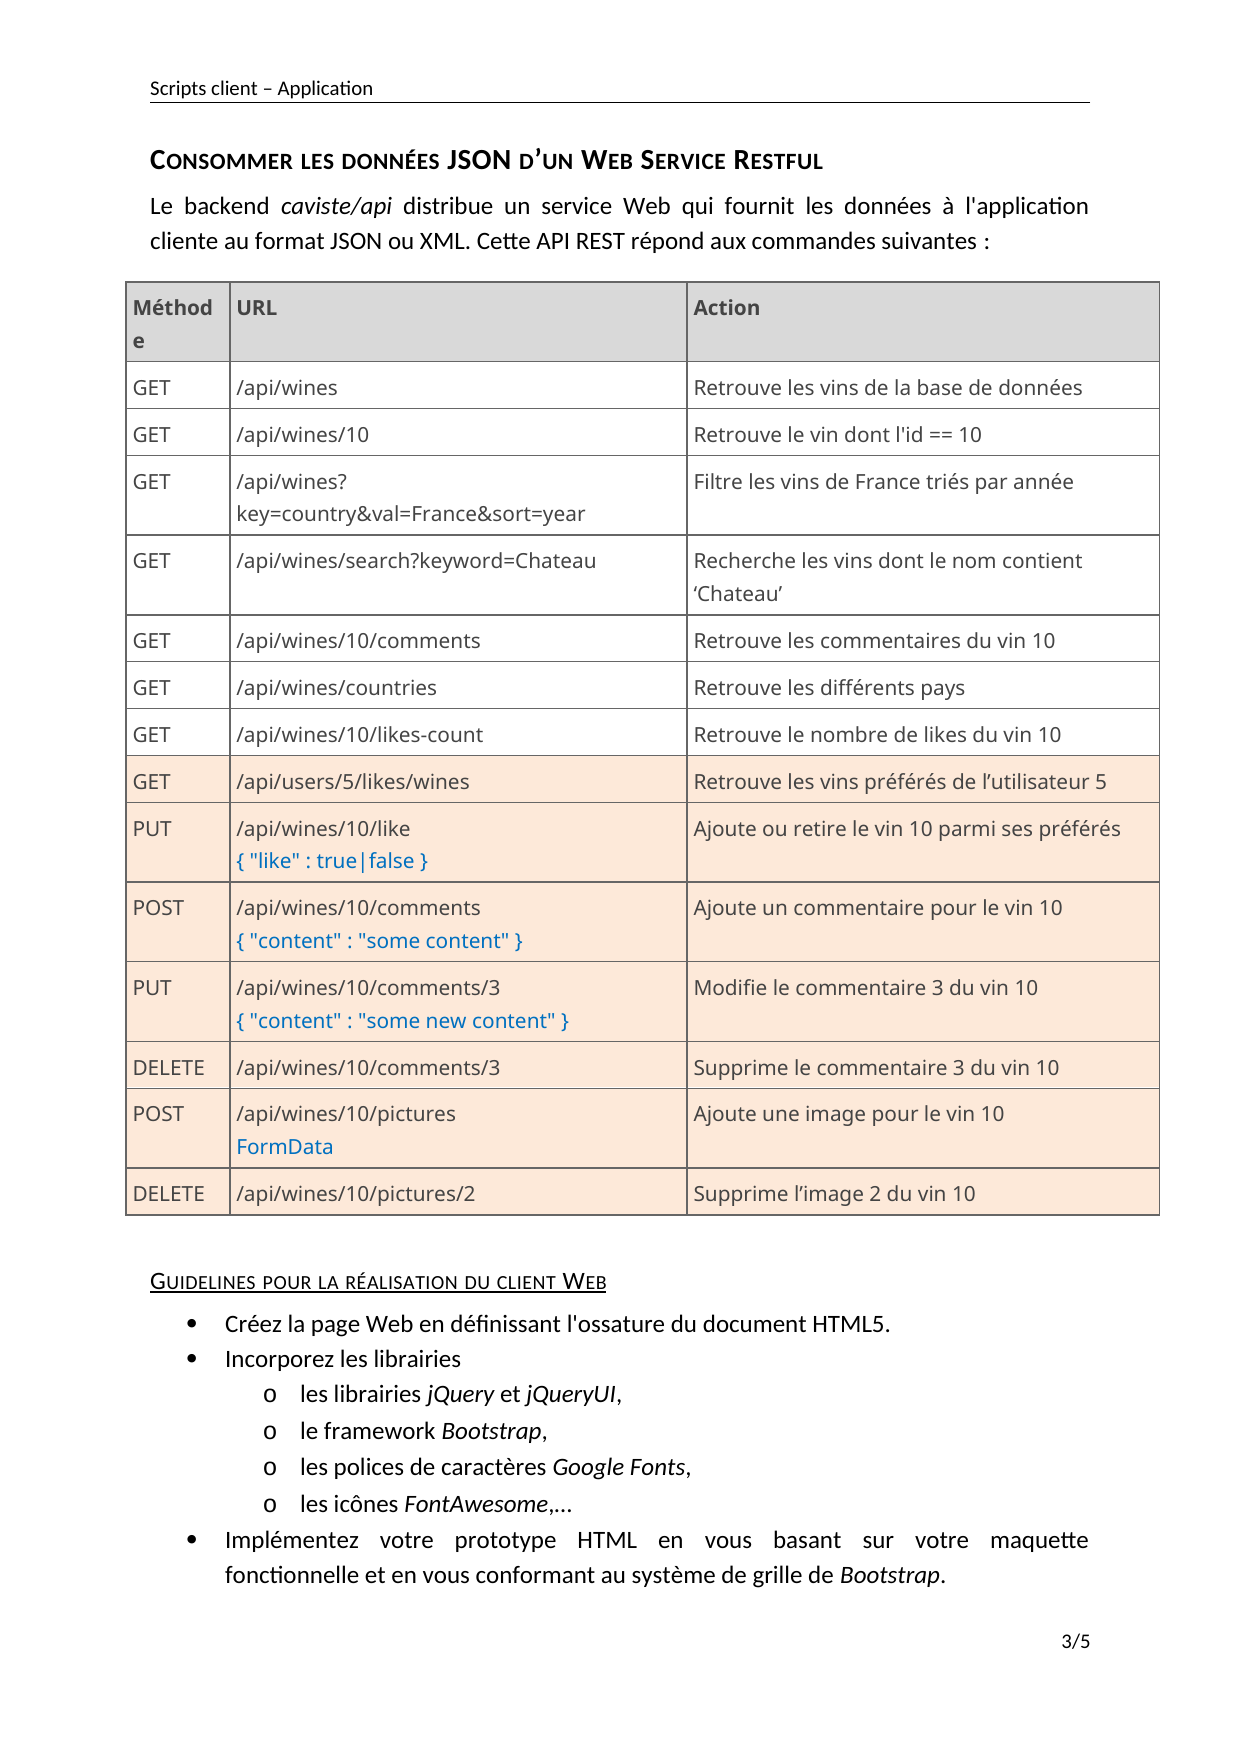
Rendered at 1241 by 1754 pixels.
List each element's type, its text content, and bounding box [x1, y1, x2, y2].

table_cell Recherche les vins dont le nom contient ‘Chateau’ [688, 536, 1159, 614]
table_cell /api/wines/10/likes-count [231, 709, 686, 754]
table_cell Modifie le commentaire 3 du vin 10 [688, 962, 1159, 1041]
table_cell /api/wines/10/like { "like" : true|false } [231, 803, 686, 881]
table_cell GET [127, 409, 229, 454]
table_cell Retrouve les vins de la base de données [688, 362, 1159, 408]
table_cell GET [127, 456, 229, 534]
table_cell Ajoute une image pour le vin 10 [688, 1089, 1159, 1167]
table_cell GET [127, 536, 229, 614]
table_cell DELETE [127, 1169, 229, 1214]
list le framework Bootstrap, [262, 1415, 1090, 1447]
table_cell PUT [127, 803, 229, 881]
table_cell Ajoute un commentaire pour le vin 10 [688, 883, 1159, 961]
list Implémentez votre prototype HTML en vous basant sur votre maquette fonctionnelle et en vous conformant au système de grille de Bootstrap. [187, 1524, 1090, 1590]
list les icônes FontAwesome,… [262, 1488, 1090, 1520]
table_cell /api/wines/10/comments/3 [231, 1042, 686, 1087]
table_cell POST [127, 1089, 229, 1167]
table_cell POST [127, 883, 229, 961]
table_cell /api/wines/10/pictures/2 [231, 1169, 686, 1214]
table_cell GET [127, 709, 229, 754]
table_cell GET [127, 362, 229, 408]
table_cell /api/wines/10/comments [231, 616, 686, 661]
subtitle Guidelines pour la réalisation du client Web [150, 1266, 1090, 1296]
table_cell Retrouve les différents pays [688, 662, 1159, 708]
table_cell PUT [127, 962, 229, 1041]
table_cell GET [127, 616, 229, 661]
table_cell GET [127, 756, 229, 801]
table_cell Filtre les vins de France triés par année [688, 456, 1159, 534]
table_header Action [688, 283, 1159, 361]
table_cell Retrouve le nombre de likes du vin 10 [688, 709, 1159, 754]
list Incorporez les librairies [187, 1343, 1090, 1374]
table_cell /api/wines?key=country&val=France&sort=year [231, 456, 686, 534]
table_cell Supprime le commentaire 3 du vin 10 [688, 1042, 1159, 1087]
table_cell Retrouve les vins préférés de l’utilisateur 5 [688, 756, 1159, 801]
table_cell /api/wines/10 [231, 409, 686, 454]
list Créez la page Web en définissant l'ossature du document HTML5. [187, 1308, 1090, 1339]
list les librairies jQuery et jQueryUI, [262, 1378, 1090, 1410]
table_cell GET [127, 662, 229, 708]
table_cell Retrouve les commentaires du vin 10 [688, 616, 1159, 661]
table_cell /api/wines [231, 362, 686, 408]
table_cell /api/wines/countries [231, 662, 686, 708]
table_cell Retrouve le vin dont l'id == 10 [688, 409, 1159, 454]
table_cell /api/wines/10/comments/3 { "content" : "some new content" } [231, 962, 686, 1041]
table_cell Supprime l’image 2 du vin 10 [688, 1169, 1159, 1214]
table_cell /api/wines/10/pictures FormData [231, 1089, 686, 1167]
table_header Méthode [127, 283, 229, 361]
table_cell /api/wines/10/comments { "content" : "some content" } [231, 883, 686, 961]
table_cell /api/wines/search?keyword=Chateau [231, 536, 686, 614]
list les polices de caractères Google Fonts, [262, 1451, 1090, 1483]
table_cell Ajoute ou retire le vin 10 parmi ses préférés [688, 803, 1159, 881]
text Le backend caviste/api distribue un service Web qui fournit les données à l'application cliente au format JSON ou XML. Cette API REST répond aux commandes suivantes : [150, 190, 1090, 256]
subtitle Consommer les données JSON d’un Web Service Restful [150, 141, 1090, 177]
table_header URL [231, 283, 686, 361]
table_cell DELETE [127, 1042, 229, 1087]
table_cell /api/users/5/likes/wines [231, 756, 686, 801]
